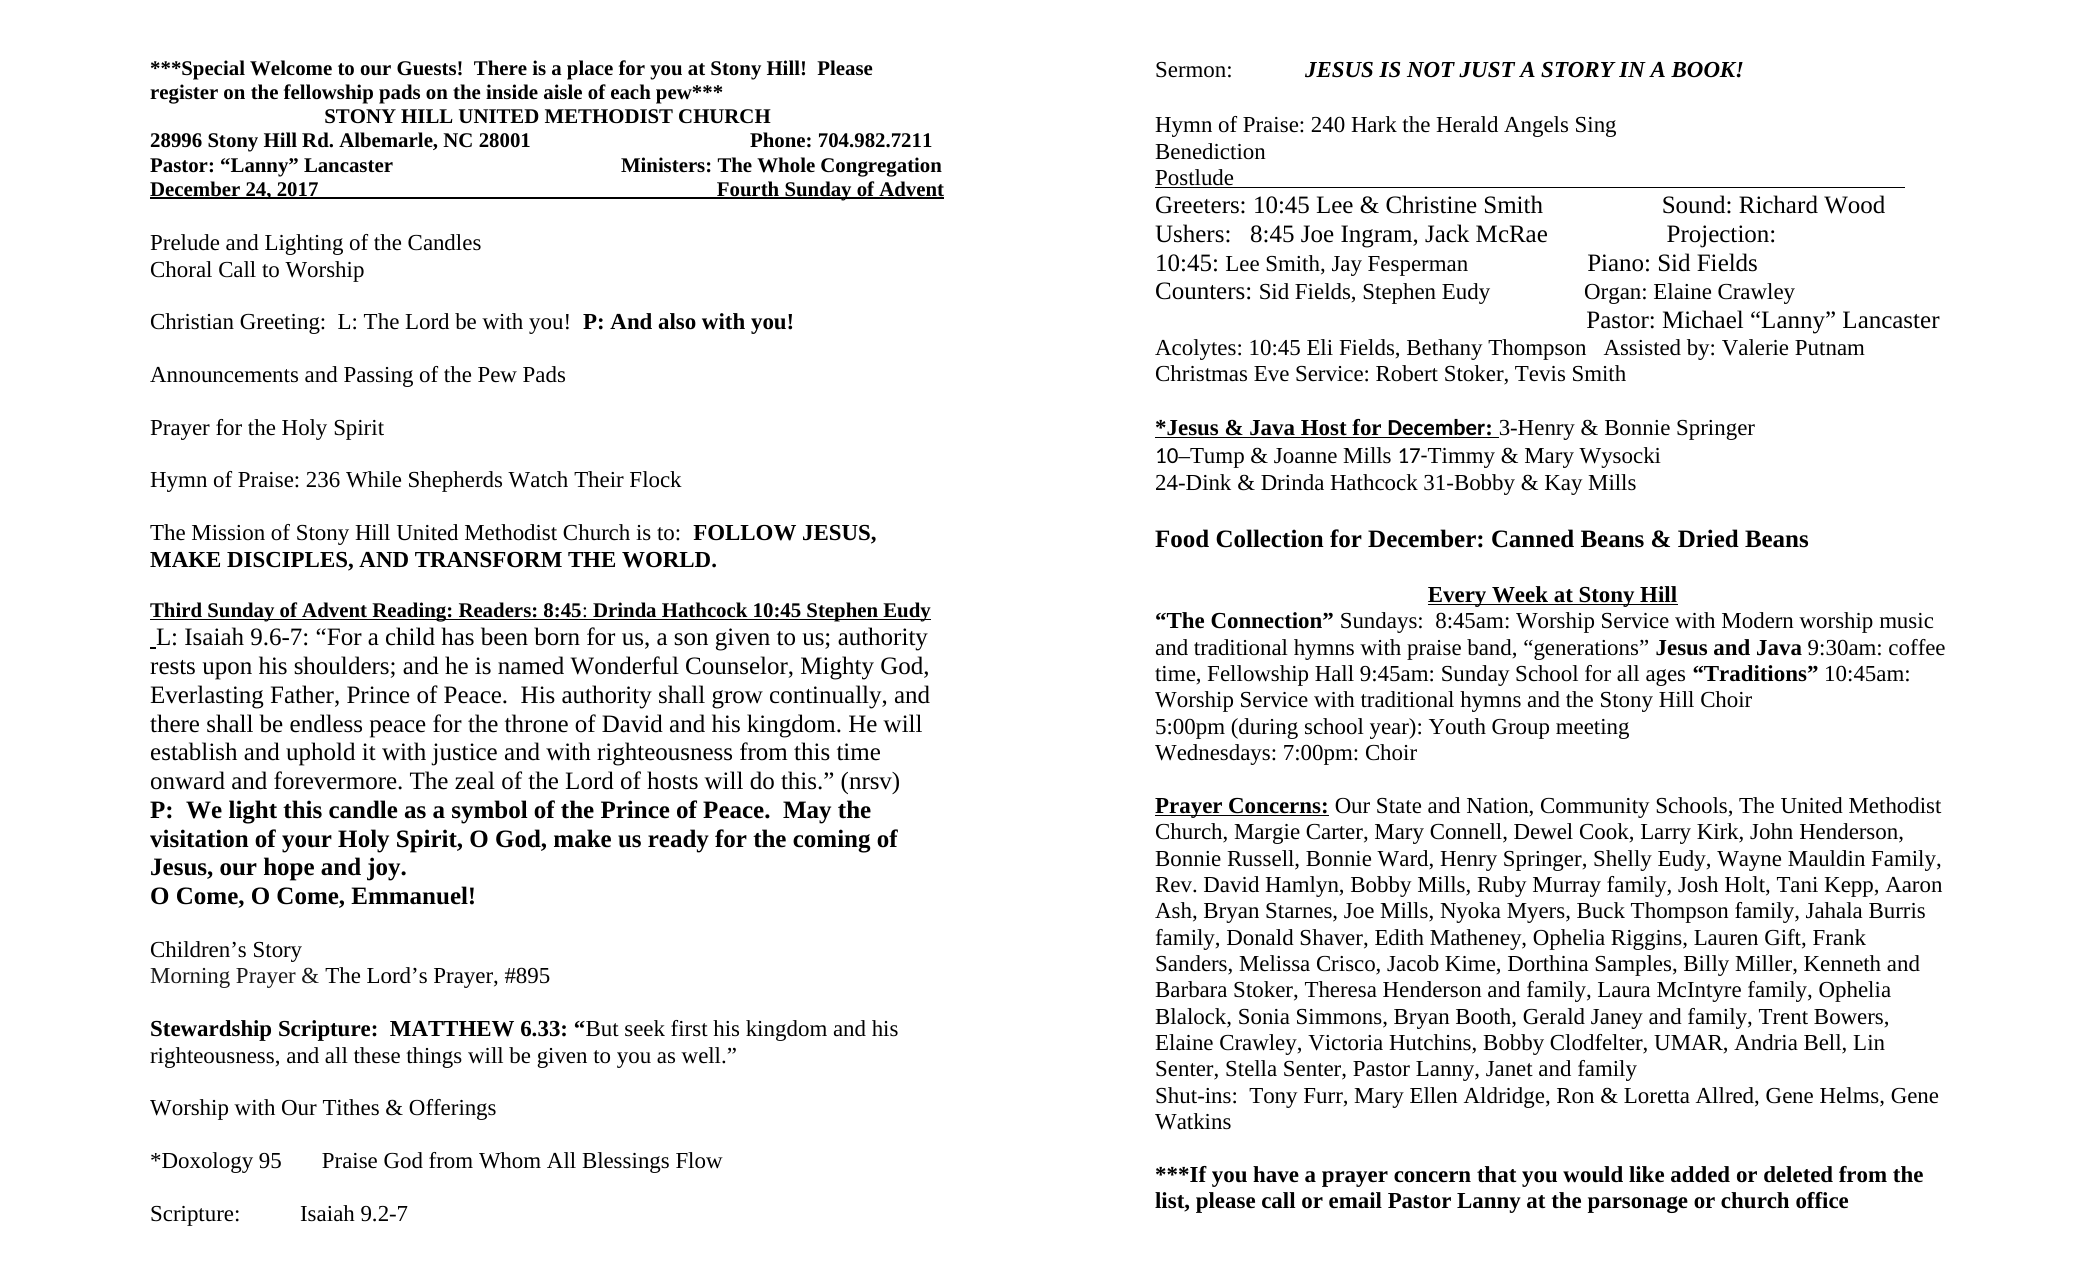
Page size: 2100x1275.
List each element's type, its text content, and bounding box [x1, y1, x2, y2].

text Stewardship Scripture: MATTHEW 6.33: “But seek first his kingdom and his righteousness, and all these things will be given to you as well.” [150, 1015, 945, 1068]
text Prayer Concerns: Our State and Nation, Community Schools, The United Methodist Church, Margie Carter, Mary Connell, Dewel Cook, Larry Kirk, John Henderson, Bonnie Russell, Bonnie Ward, Henry Springer, Shelly Eudy, Wayne Mauldin Family, Rev. David Hamlyn, Bobby Mills, Ruby Murray family, Josh Holt, Tani Kepp, Aaron Ash, Bryan Starnes, Joe Mills, Nyoka Myers, Buck Thompson family, Jahala Burris family, Donald Shaver, Edith Matheney, Ophelia Riggins, Lauren Gift, Frank Sanders, Melissa Crisco, Jacob Kime, Dorthina Samples, Billy Miller, Kenneth and Barbara Stoker, Theresa Henderson and family, Laura McIntyre family, Ophelia Blalock, Sonia Simmons, Bryan Booth, Gerald Janey and family, Trent Bowers, Elaine Crawley, Victoria Hutchins, Bobby Clodfelter, UMAR, Andria Bell, Lin Senter, Stella Senter, Pastor Lanny, Janet and family [1155, 792, 1950, 1082]
text Announcements and Passing of the Pew Pads [150, 361, 945, 387]
text ***Special Welcome to our Guests! There is a place for you at Stony Hill! Please register on the fellowship pads on the inside aisle of each pew*** [150, 56, 945, 104]
text Food Collection for December: Canned Beans & Dried Beans [1155, 524, 1950, 552]
text Prelude and Lighting of the Candles [150, 229, 945, 256]
text Hymn of Praise: 236 While Shepherds Watch Their Flock [150, 467, 945, 493]
text Shut-ins: Tony Furr, Mary Ellen Aldridge, Ron & Loretta Allred, Gene Helms, Gene Watkins [1155, 1082, 1950, 1134]
text The Mission of Stony Hill United Methodist Church is to: FOLLOW JESUS, MAKE DISCIPLES, AND TRANSFORM THE WORLD. [150, 519, 945, 572]
text Third Sunday of Advent Reading: Readers: 8:45: Drinda Hathcock 10:45 Stephen Eudy [150, 598, 945, 622]
text Greeters: 10:45 Lee & Christine Smith Sound: Richard Wood [1155, 190, 1950, 219]
text Prayer for the Holy Spirit [150, 414, 945, 440]
text Acolytes: 10:45 Eli Fields, Bethany Thompson Assisted by: Valerie Putnam [1155, 334, 1950, 361]
text Counters: Sid Fields, Stephen Eudy Organ: Elaine Crawley [1155, 277, 1950, 305]
text Postlude [1155, 164, 1950, 190]
text Every Week at Stony Hill [1155, 581, 1950, 607]
text *Jesus & Java Host for December: 3-Henry & Bonnie Springer [1155, 413, 1950, 441]
text 5:00pm (during school year): Youth Group meeting [1155, 713, 1950, 739]
text December 24, 2017 Fourth Sunday of Advent [150, 177, 945, 201]
text STONY HILL UNITED METHODIST CHURCH [150, 104, 945, 128]
text Children’s Story [150, 936, 945, 963]
text Wednesdays: 7:00pm: Choir [1155, 739, 1950, 766]
text Ushers: 8:45 Joe Ingram, Jack McRae Projection: [1155, 219, 1950, 248]
text *Doxology 95 Praise God from Whom All Blessings Flow [150, 1147, 945, 1173]
text “The Connection” Sundays: 8:45am: Worship Service with Modern worship music and traditional hymns with praise band, “generations” Jesus and Java 9:30am: coffee time, Fellowship Hall 9:45am: Sunday School for all ages “Traditions” 10:45am: Worship Service with traditional hymns and the Stony Hill Choir [1155, 607, 1950, 713]
text Christmas Eve Service: Robert Stoker, Tevis Smith [1155, 361, 1950, 387]
text Hymn of Praise: 240 Hark the Herald Angels Sing [1155, 111, 1950, 138]
text 10–Tump & Joanne Mills 17-Timmy & Mary Wysocki [1155, 441, 1950, 469]
text Benediction [1155, 138, 1950, 164]
text Pastor: Michael “Lanny” Lancaster [1155, 305, 1950, 334]
text Scripture: Isaiah 9.2-7 [150, 1200, 945, 1226]
text O Come, O Come, Emmanuel! [150, 881, 945, 910]
text P: We light this candle as a symbol of the Prince of Peace. May the visitation of your Holy Spirit, O God, make us ready for the coming of Jesus, our hope and joy. [150, 795, 945, 881]
text Sermon: JESUS IS NOT JUST A STORY IN A BOOK! [1155, 56, 1950, 83]
text 28996 Stony Hill Rd. Albemarle, NC 28001 Phone: 704.982.7211 [150, 128, 945, 152]
text Pastor: “Lanny” Lancaster Ministers: The Whole Congregation [150, 152, 945, 177]
text Christian Greeting: L: The Lord be with you! P: And also with you! [150, 308, 945, 335]
text L: Isaiah 9.6-7: “For a child has been born for us, a son given to us; authority rests upon his shoulders; and he is named Wonderful Counselor, Mighty God, Everlasting Father, Prince of Peace. His authority shall grow continually, and there shall be endless peace for the throne of David and his kingdom. He will establish and uphold it with justice and with righteousness from this time onward and forevermore. The zeal of the Lord of hosts will do this.” (nrsv) [150, 622, 945, 795]
text ***If you have a prayer concern that you would like added or deleted from the list, please call or email Pastor Lanny at the parsonage or church office [1155, 1161, 1950, 1214]
text Morning Prayer & The Lord’s Prayer, #895 [150, 963, 945, 989]
text 10:45: Lee Smith, Jay Fesperman Piano: Sid Fields [1155, 248, 1950, 277]
text Worship with Our Tithes & Offerings [150, 1094, 945, 1121]
text 24-Dink & Drinda Hathcock 31-Bobby & Kay Mills [1155, 469, 1950, 496]
text Choral Call to Worship [150, 256, 945, 282]
